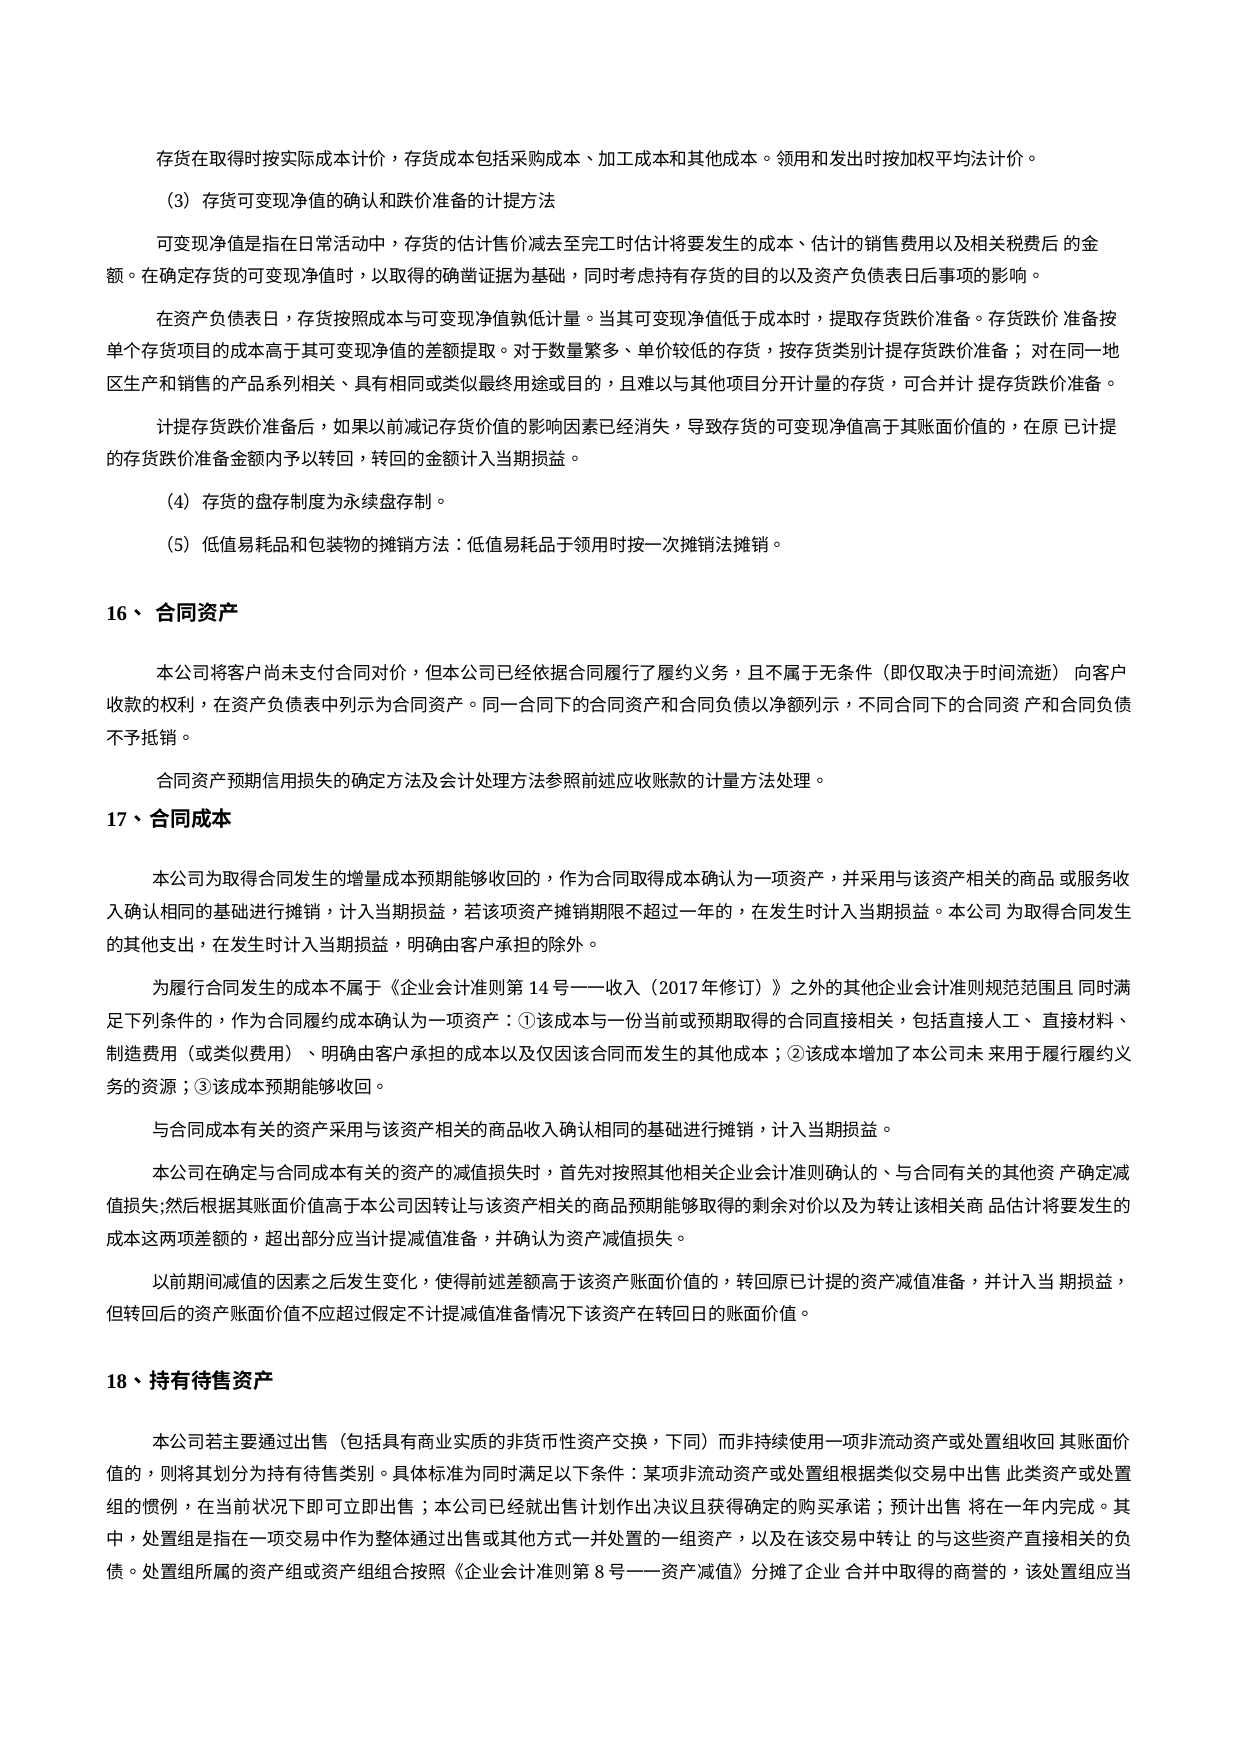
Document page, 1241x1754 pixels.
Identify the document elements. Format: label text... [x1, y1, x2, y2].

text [106, 1422, 1133, 1585]
text 在资产负债表日，存货按照成本与可变现净值孰低计量。当其可变现净值低于成本时，提取存货跌价准备。存货跌价 准备按单个存货项目的成本高于其可变现净值的差额提取。对于数量繁多、单价较低的存货，按存货类别计提存货跌价准备； 对在同一地区生产和销售的产品系列相关、具有相同或类似最终用途或目的，且难以与其他项目分开计量的存货，可合并计 提存货跌价准备。 [106, 299, 1133, 397]
text 以前期间减值的因素之后发生变化，使得前述差额高于该资产账面价值的，转回原已计提的资产减值准备，并计入当 期损益，但转回后的资产账面价值不应超过假定不计提减值准备情况下该资产在转回日的账面价值。 [106, 1262, 1133, 1327]
text 可变现净值是指在日常活动中，存货的估计售价减去至完工时估计将要发生的成本、估计的销售费用以及相关税费后 的金额。在确定存货的可变现净值时，以取得的确凿证据为基础，同时考虑持有存货的目的以及资产负债表日后事项的影响。 [106, 225, 1133, 289]
subtitle 18、 持有待售资产 [106, 1367, 1133, 1395]
subtitle 17、 合同成本 [106, 804, 1133, 832]
text 计提存货跌价准备后，如果以前减记存货价值的影响因素已经消失，导致存货的可变现净值高于其账面价值的，在原 已计提的存货跌价准备金额内予以转回，转回的金额计入当期损益。 [106, 407, 1133, 472]
text 本公司在确定与合同成本有关的资产的减值损失时，首先对按照其他相关企业会计准则确认的、与合同有关的其他资 产确定减值损失;然后根据其账面价值高于本公司因转让与该资产相关的商品预期能够取得的剩余对价以及为转让该相关商 品估计将要发生的成本这两项差额的，超出部分应当计提减值准备，并确认为资产减值损失。 [106, 1153, 1133, 1252]
text 本公司为取得合同发生的增量成本预期能够收回的，作为合同取得成本确认为一项资产，并采用与该资产相关的商品 或服务收入确认相同的基础进行摊销，计入当期损益，若该项资产摊销期限不超过一年的，在发生时计入当期损益。本公司 为取得合同发生的其他支出，在发生时计入当期损益，明确由客户承担的除外。 [106, 859, 1133, 958]
text （4） 存货的盘存制度为永续盘存制。 [106, 483, 1133, 515]
text （3） 存货可变现净值的确认和跌价准备的计提方法 [106, 182, 1133, 214]
text 与合同成本有关的资产采用与该资产相关的商品收入确认相同的基础进行摊销，计入当期损益。 [106, 1111, 1133, 1143]
text （5） 低值易耗品和包装物的摊销方法：低值易耗品于领用时按一次摊销法摊销。 [106, 526, 1133, 558]
text 本公司将客户尚未支付合同对价，但本公司已经依据合同履行了履约义务，且不属于无条件（即仅取决于时间流逝） 向客户收款的权利，在资产负债表中列示为合同资产。同一合同下的合同资产和合同负债以净额列示，不同合同下的合同资 产和合同负债不予抵销。 [106, 653, 1133, 751]
subtitle 16、 合同资产 [106, 598, 1133, 626]
text 存货在取得时按实际成本计价，存货成本包括采购成本、加工成本和其他成本。领用和发出时按加权平均法计价。 [106, 139, 1133, 172]
text 为履行合同发生的成本不属于《企业会计准则第14号一一收入（2017年修订）》之外的其他企业会计准则规范范围且 同时满足下列条件的，作为合同履约成本确认为一项资产：①该成本与一份当前或预期取得的合同直接相关，包括直接人工、 直接材料、制造费用（或类似费用）、明确由客户承担的成本以及仅因该合同而发生的其他成本；②该成本增加了本公司未 来用于履行履约义务的资源；③该成本预期能够收回。 [106, 968, 1133, 1100]
text 合同资产预期信用损失的确定方法及会计处理方法参照前述应收账款的计量方法处理。 [106, 761, 1133, 793]
